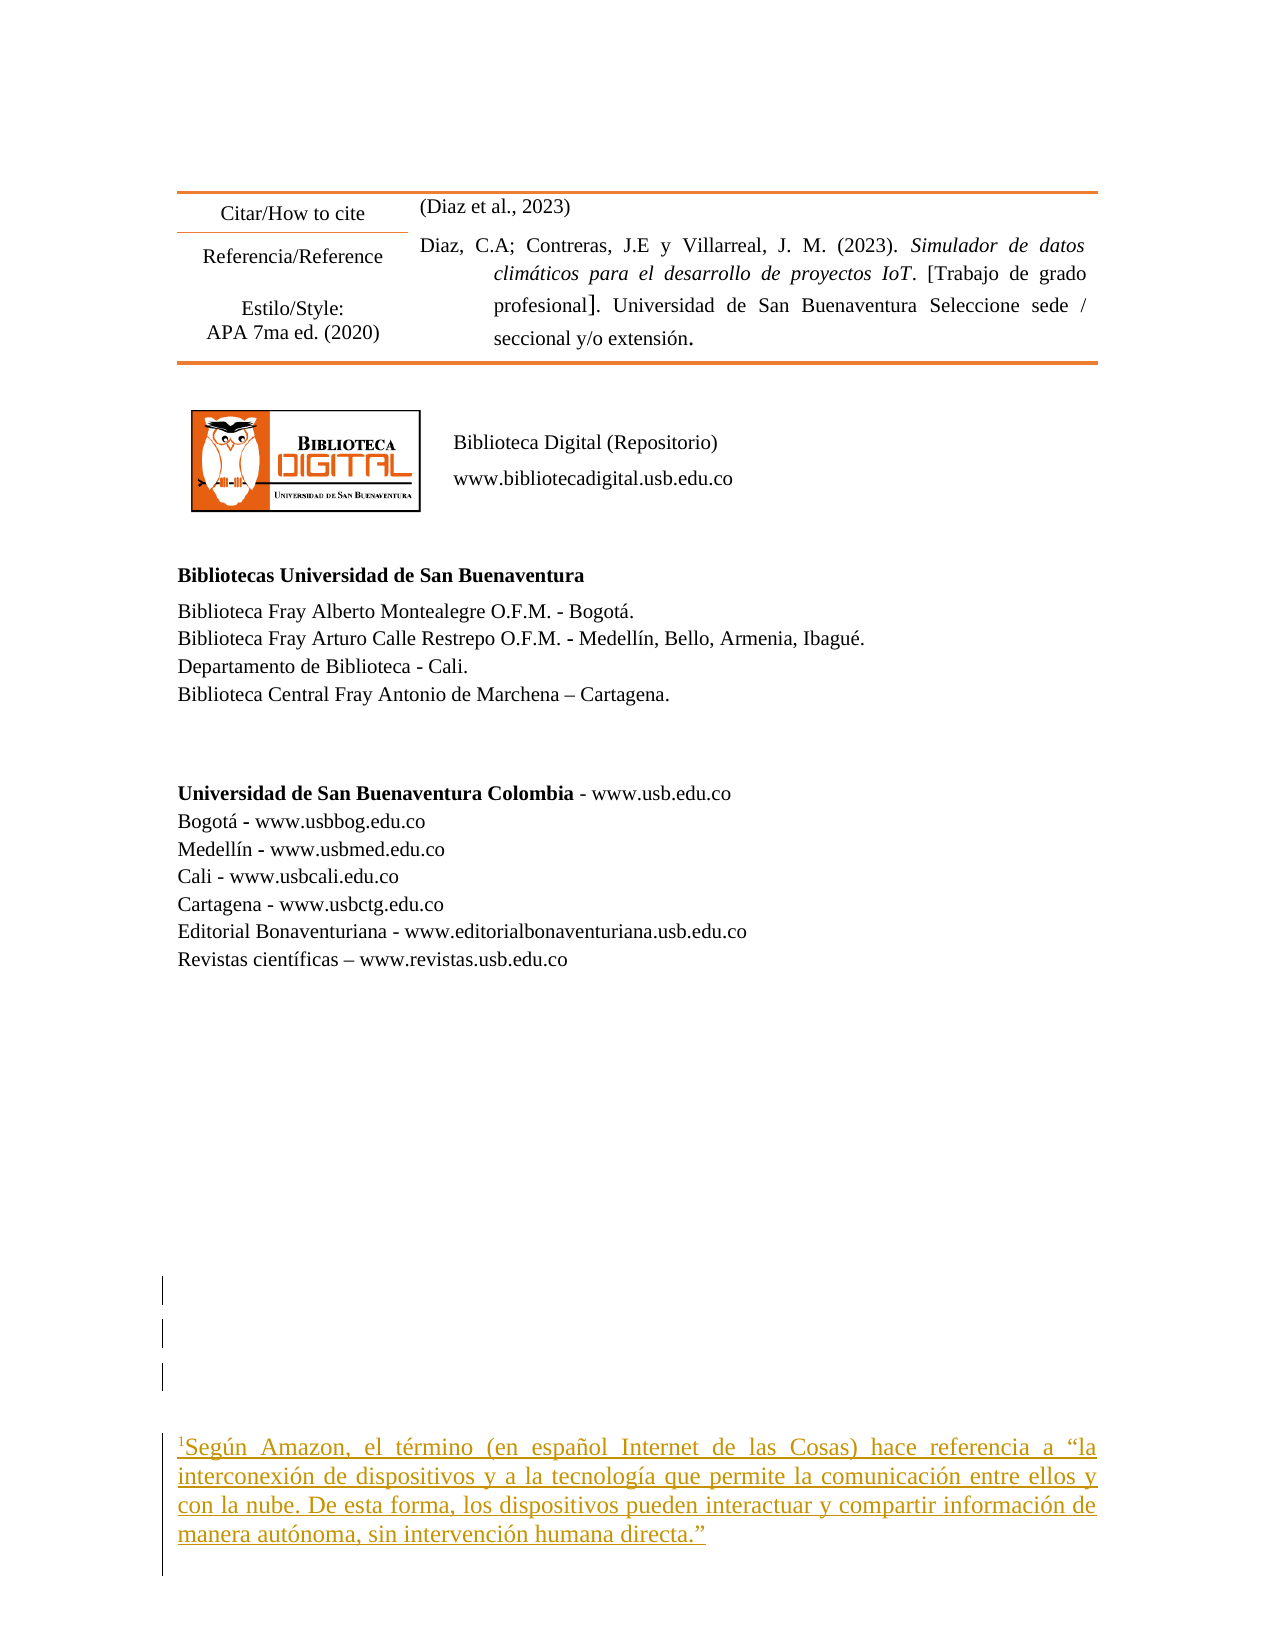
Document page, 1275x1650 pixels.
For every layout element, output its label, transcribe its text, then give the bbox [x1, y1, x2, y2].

table_header [177, 408, 442, 527]
text Cali - www.usbcali.edu.co [177, 864, 1098, 888]
text Biblioteca Fray Arturo Calle Restrepo O.F.M. - Medellín, Bello, Armenia, Ibagué. [177, 626, 1098, 650]
text Departamento de Biblioteca - Cali. [177, 654, 1098, 678]
picture [188, 407, 422, 513]
table_cell Diaz, C.A; Contreras, J.E y Villarreal, J. M. (2023). Simulador de datos climáticos para el desarrollo de proyectos IoT. []. Universidad de San Buenaventura . [408, 232, 1098, 361]
text Biblioteca Central Fray Antonio de Marchena – Cartagena. [177, 682, 1098, 706]
table_header Biblioteca Digital (Repositorio) www.bibliotecadigital.usb.edu.co [442, 408, 1098, 527]
text Biblioteca Fray Alberto Montealegre O.F.M. - Bogotá. [177, 599, 1098, 623]
text Cartagena - www.usbctg.edu.co [177, 892, 1098, 916]
table_header Citar/How to cite [177, 194, 408, 232]
text Revistas científicas – www.revistas.usb.edu.co [177, 947, 1098, 971]
table_header (Diaz et al., 2023) [408, 194, 1098, 232]
text Editorial Bonaventuriana - www.editorialbonaventuriana.usb.edu.co [177, 919, 1098, 943]
text Bogotá - www.usbbog.edu.co [177, 809, 1098, 833]
table_cell Referencia/Reference Estilo/Style: APA 7ma ed. (2020) [177, 233, 408, 361]
text Bibliotecas Universidad de San Buenaventura [177, 563, 1098, 587]
text Medellín - www.usbmed.edu.co [177, 836, 1098, 861]
text Universidad de San Buenaventura Colombia - www.usb.edu.co [177, 781, 1098, 805]
